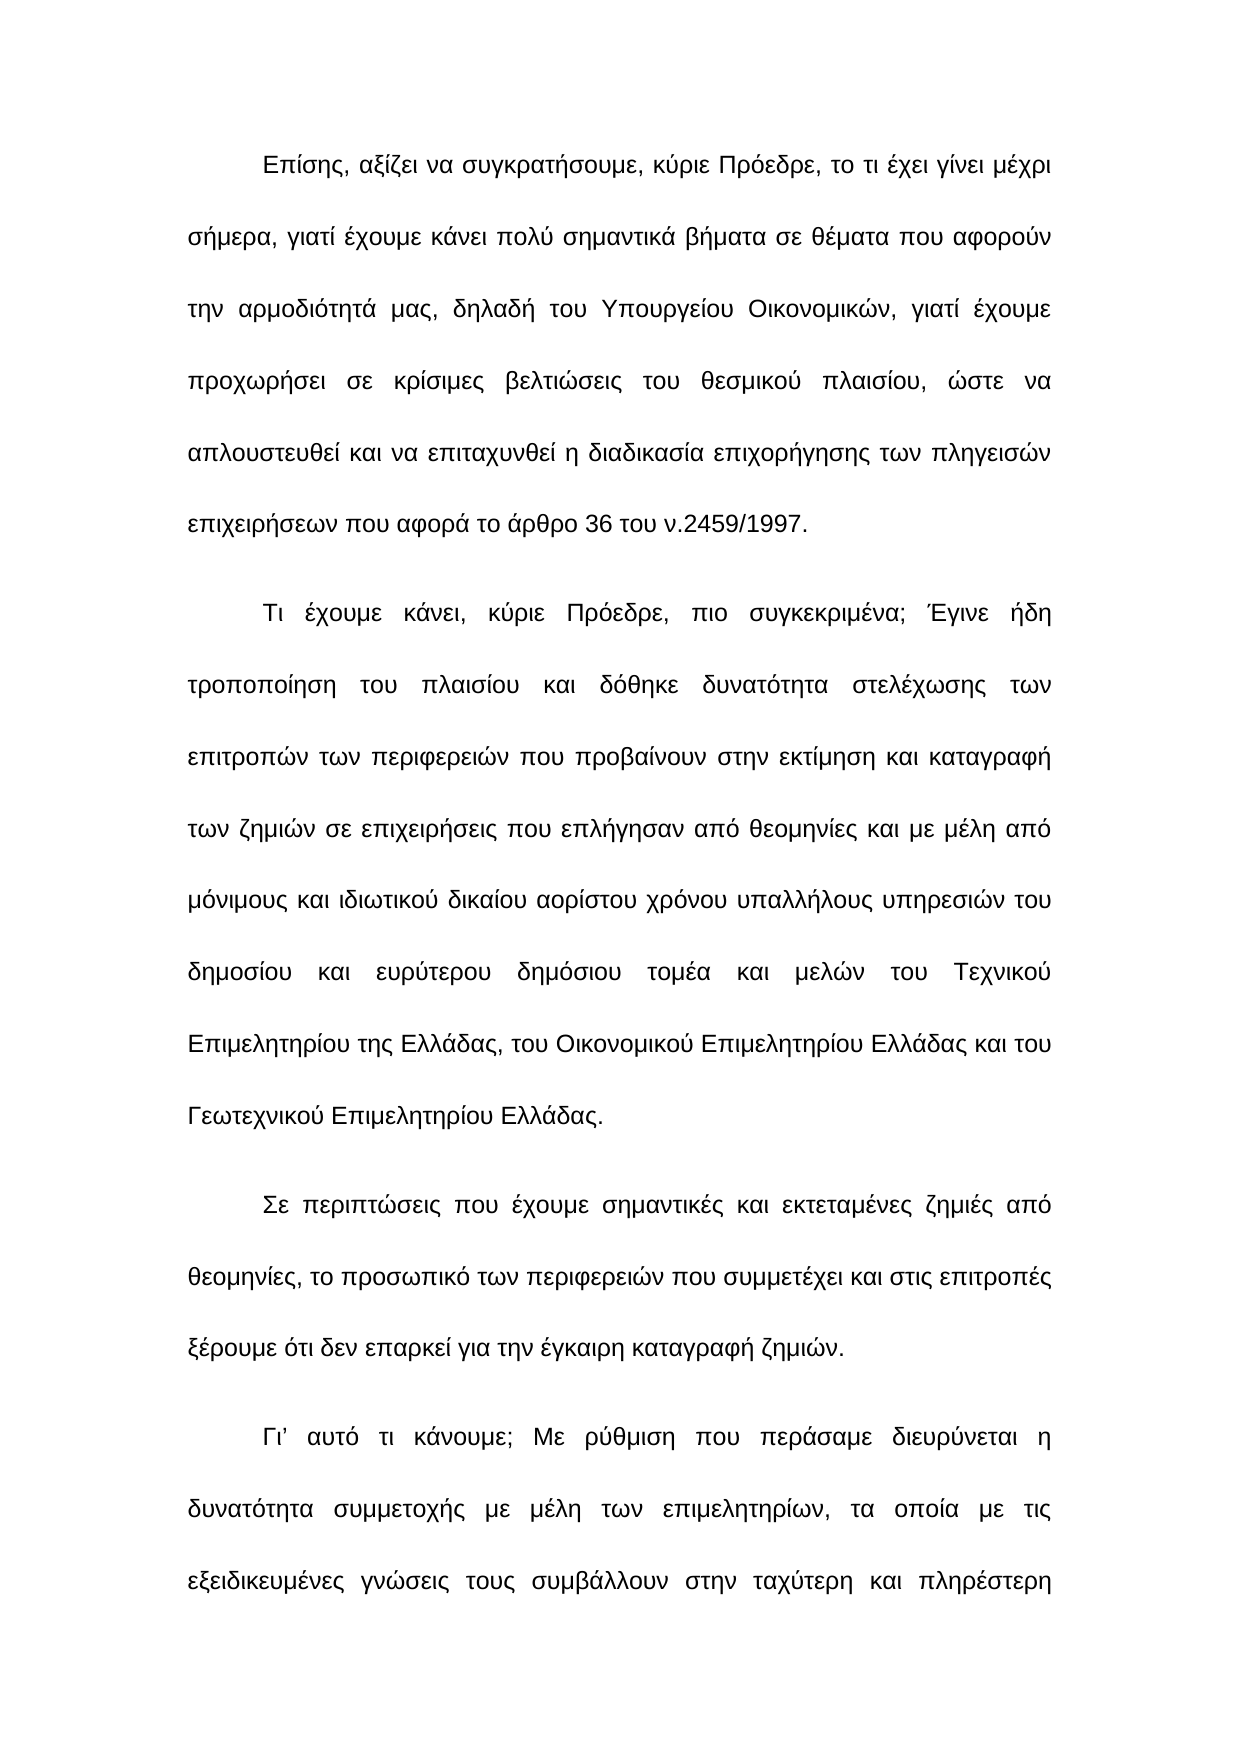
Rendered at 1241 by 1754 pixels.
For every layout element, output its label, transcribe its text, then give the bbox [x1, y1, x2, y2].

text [187, 1422, 1053, 1594]
text Τι έχουμε κάνει, κύριε Πρόεδρε, πιο συγκεκριμένα; Έγινε ήδη τροποποίηση του πλαισίου και δόθηκε δυνατότητα στελέχωσης των επιτροπών των περιφερειών που προβαίνουν στην εκτίμηση και καταγραφή των ζημιών σε επιχειρήσεις που επλήγησαν από θεομηνίες και με μέλη από μόνιμους και ιδιωτικού δικαίου αορίστου χρόνου υπαλλήλους υπηρεσιών του δημοσίου και ευρύτερου δημόσιου τομέα και μελών του Τεχνικού Επιμελητηρίου της Ελλάδας, του Οικονομικού Επιμελητηρίου Ελλάδας και του Γεωτεχνικού Επιμελητηρίου Ελλάδας. [187, 598, 1053, 1130]
text Επίσης, αξίζει να συγκρατήσουμε, κύριε Πρόεδρε, το τι έχει γίνει μέχρι σήμερα, γιατί έχουμε κάνει πολύ σημαντικά βήματα σε θέματα που αφορούν την αρμοδιότητά μας, δηλαδή του Υπουργείου Οικονομικών, γιατί έχουμε προχωρήσει σε κρίσιμες βελτιώσεις του θεσμικού πλαισίου, ώστε να απλουστευθεί και να επιταχυνθεί η διαδικασία επιχορήγησης των πληγεισών επιχειρήσεων που αφορά το άρθρο 36 του ν.2459/1997. [187, 150, 1053, 538]
text Σε περιπτώσεις που έχουμε σημαντικές και εκτεταμένες ζημιές από θεομηνίες, το προσωπικό των περιφερειών που συμμετέχει και στις επιτροπές ξέρουμε ότι δεν επαρκεί για την έγκαιρη καταγραφή ζημιών. [187, 1189, 1053, 1362]
